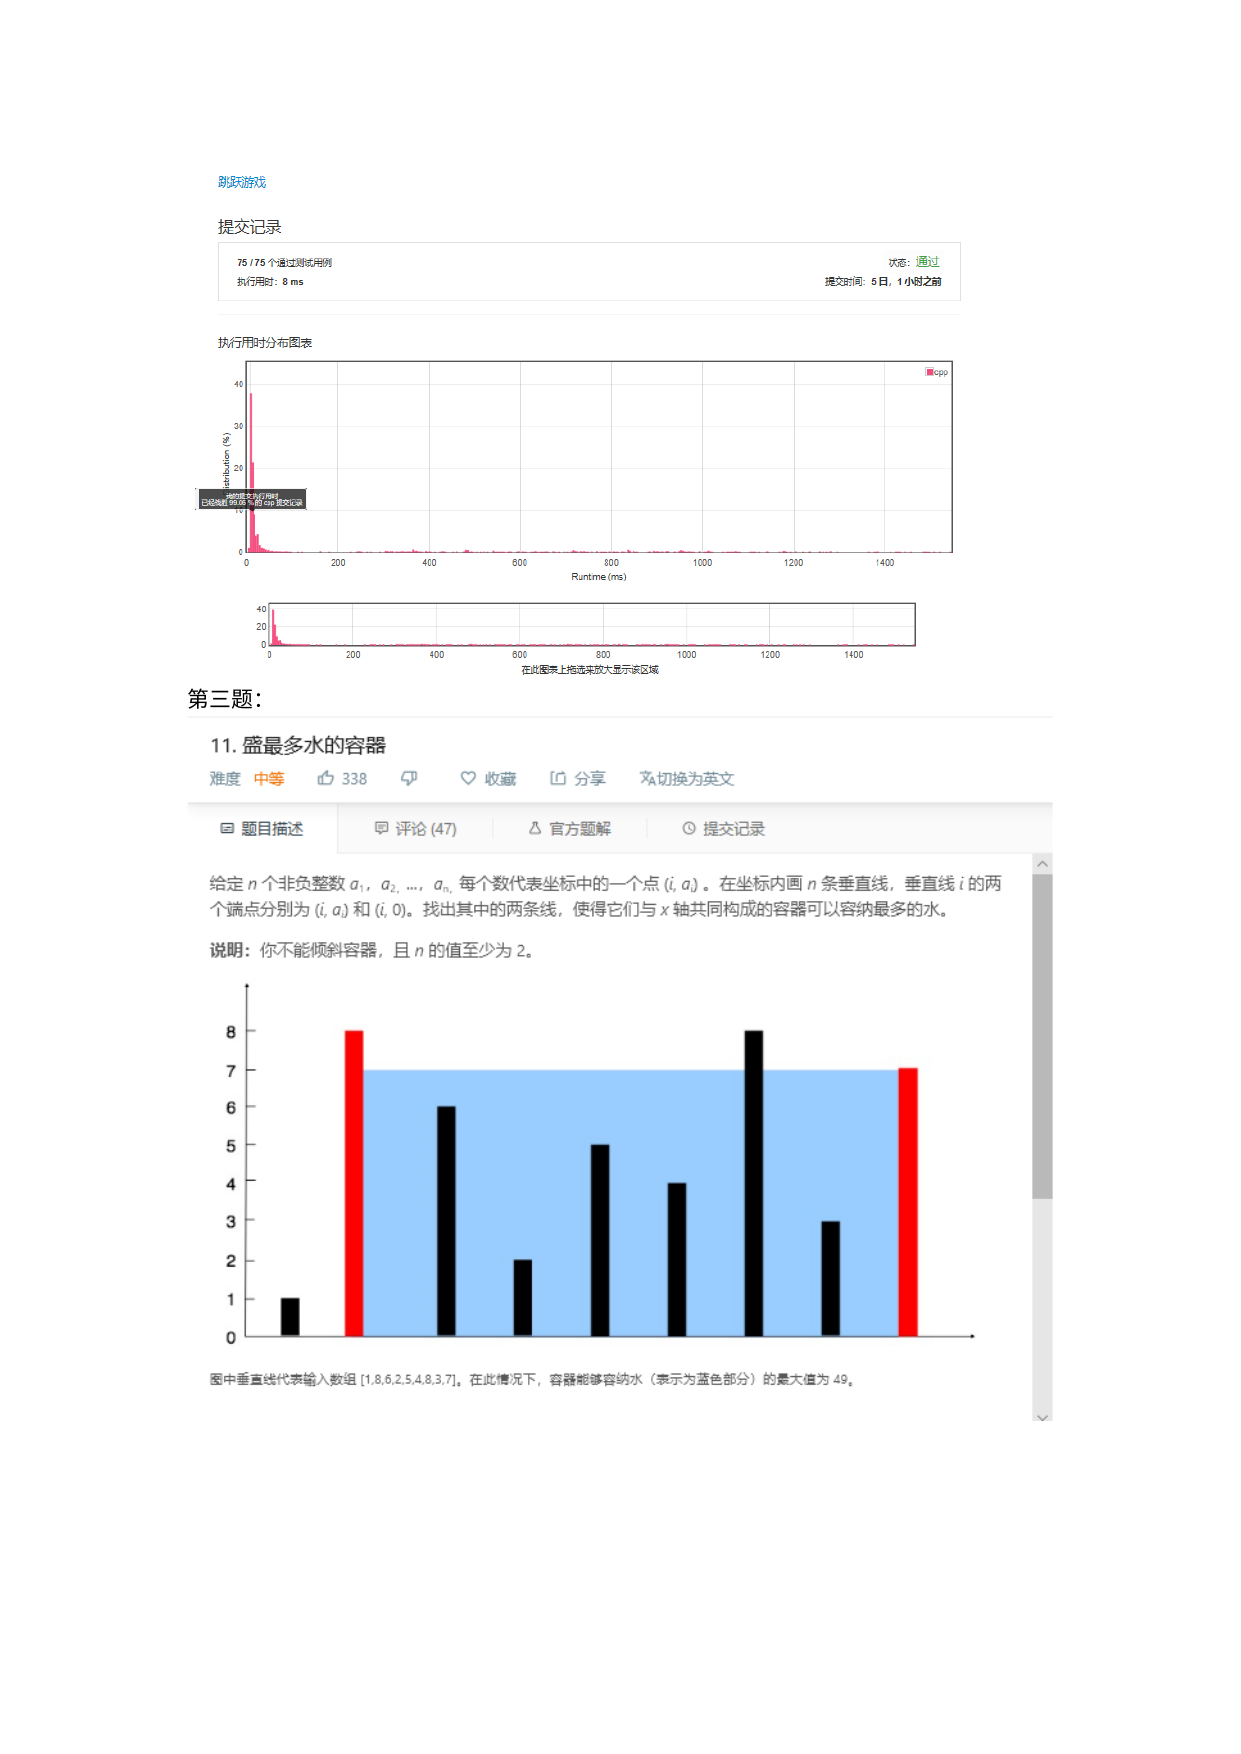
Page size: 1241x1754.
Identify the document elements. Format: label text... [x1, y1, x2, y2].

text 第三题： [187, 682, 1053, 714]
picture [187, 162, 1053, 678]
picture [187, 714, 1053, 1421]
